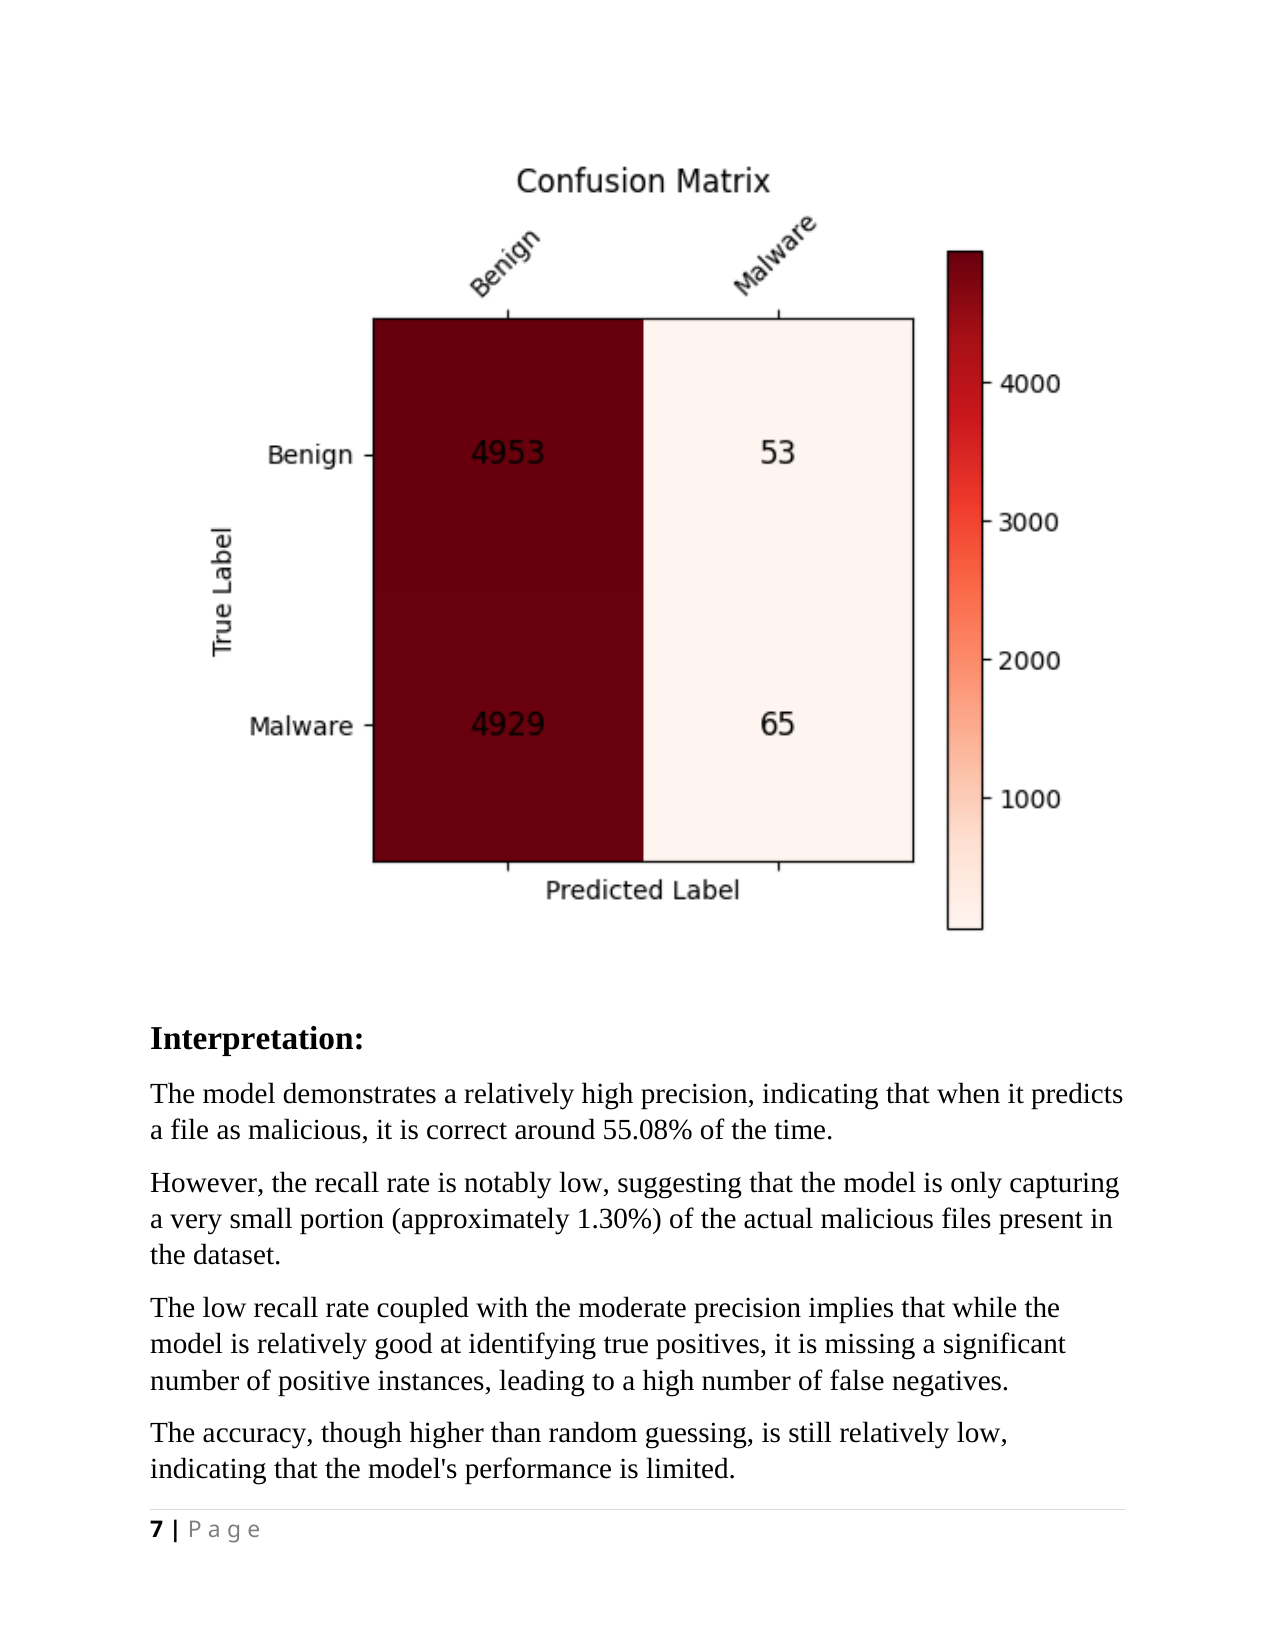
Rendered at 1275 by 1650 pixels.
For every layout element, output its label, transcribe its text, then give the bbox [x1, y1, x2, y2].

text The low recall rate coupled with the moderate precision implies that while the model is relatively good at identifying true positives, it is missing a significant number of positive instances, leading to a high number of false negatives. [150, 1290, 1125, 1396]
picture [195, 150, 1080, 947]
text Interpretation: [150, 1018, 1125, 1057]
text The accuracy, though higher than random guessing, is still relatively low, indicating that the model's performance is limited. [150, 1415, 1125, 1485]
text However, the recall rate is notably low, suggesting that the model is only capturing a very small portion (approximately 1.30%) of the actual malicious files present in the dataset. [150, 1165, 1125, 1271]
text The model demonstrates a relatively high precision, indicating that when it predicts a file as malicious, it is correct around 55.08% of the time. [150, 1076, 1125, 1146]
